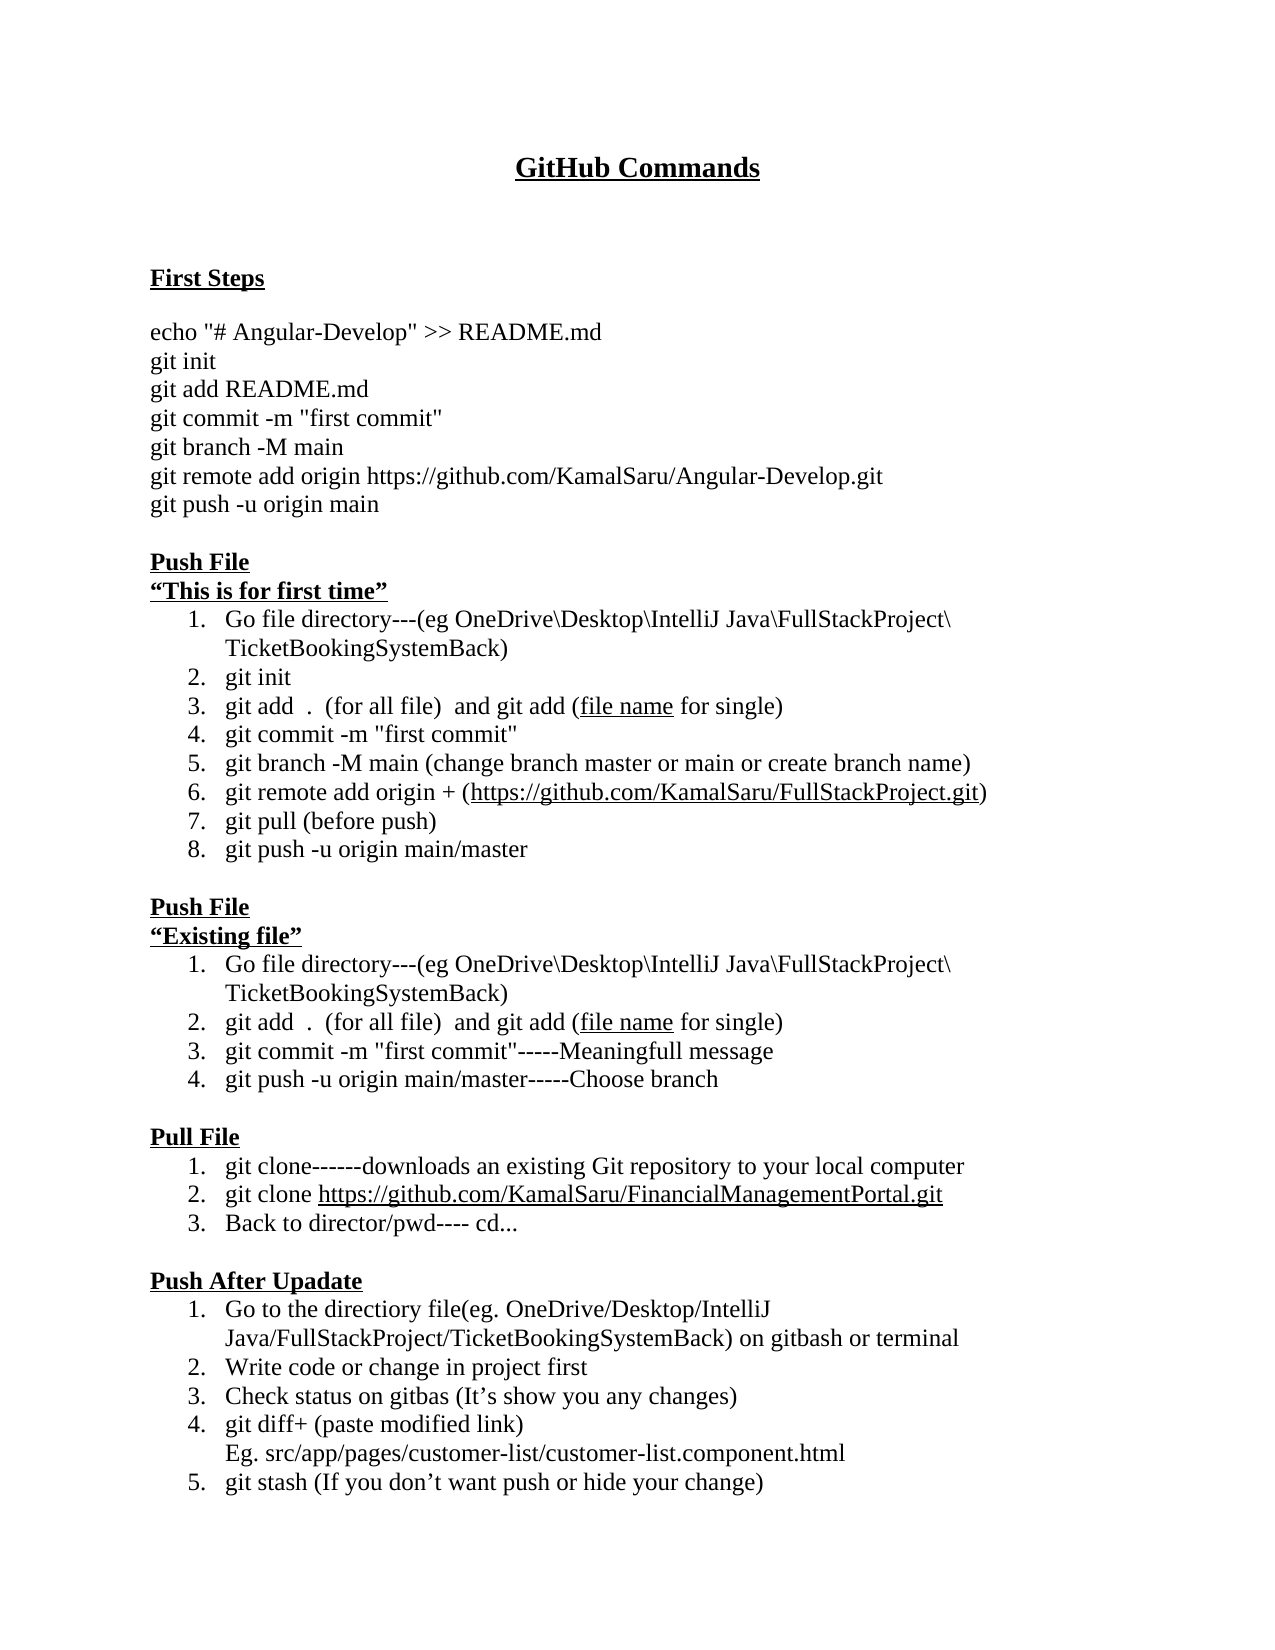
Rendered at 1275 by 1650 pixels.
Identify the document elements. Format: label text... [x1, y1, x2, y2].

list git init [187, 662, 1125, 691]
list Go file directory---(eg OneDrive\Desktop\IntelliJ Java\FullStackProject\TicketBookingSystemBack) [187, 604, 1125, 662]
list git commit -m "first commit" [187, 719, 1125, 748]
list git pull (before push) [187, 806, 1125, 834]
text echo "# Angular-Develop" >> README.md [150, 317, 1125, 346]
list git diff+ (paste modified link) [187, 1409, 1125, 1438]
text git remote add origin https://github.com/KamalSaru/Angular-Develop.git [150, 461, 1125, 489]
text Pull File [150, 1122, 1125, 1151]
text git branch -M main [150, 432, 1125, 461]
list git remote add origin + (https://github.com/KamalSaru/FullStackProject.git) [187, 777, 1125, 806]
text git commit -m "first commit" [150, 403, 1125, 432]
text git add README.md [150, 374, 1125, 403]
list git stash (If you don’t want push or hide your change) [187, 1467, 1125, 1496]
list git commit -m "first commit"-----Meaningfull message [187, 1036, 1125, 1064]
list git add . (for all file) and git add (file name for single) [187, 691, 1125, 719]
list Write code or change in project first [187, 1352, 1125, 1381]
list git branch -M main (change branch master or main or create branch name) [187, 748, 1125, 777]
list Go file directory---(eg OneDrive\Desktop\IntelliJ Java\FullStackProject\TicketBookingSystemBack) [187, 949, 1125, 1007]
text git push -u origin main [150, 489, 1125, 518]
list git add . (for all file) and git add (file name for single) [187, 1007, 1125, 1036]
list Check status on gitbas (It’s show you any changes) [187, 1381, 1125, 1409]
list Go to the directiory file(eg. OneDrive/Desktop/IntelliJ Java/FullStackProject/TicketBookingSystemBack) on gitbash or terminal [187, 1294, 1125, 1352]
list Eg. src/app/pages/customer-list/customer-list.component.html [225, 1438, 1125, 1467]
text GitHub Commands [150, 150, 1125, 183]
list Back to director/pwd---- cd... [187, 1208, 1125, 1237]
list git push -u origin main/master [187, 834, 1125, 863]
text “This is for first time” [150, 576, 1125, 604]
text git init [150, 346, 1125, 374]
text “Existing file” [150, 921, 1125, 949]
list git push -u origin main/master-----Choose branch [187, 1064, 1125, 1093]
text Push File [150, 547, 1125, 576]
text Push File [150, 892, 1125, 921]
text First Steps [150, 263, 1125, 292]
list git clone https://github.com/KamalSaru/FinancialManagementPortal.git [187, 1179, 1125, 1208]
list git clone------downloads an existing Git repository to your local computer [187, 1151, 1125, 1179]
text Push After Upadate [150, 1266, 1125, 1294]
